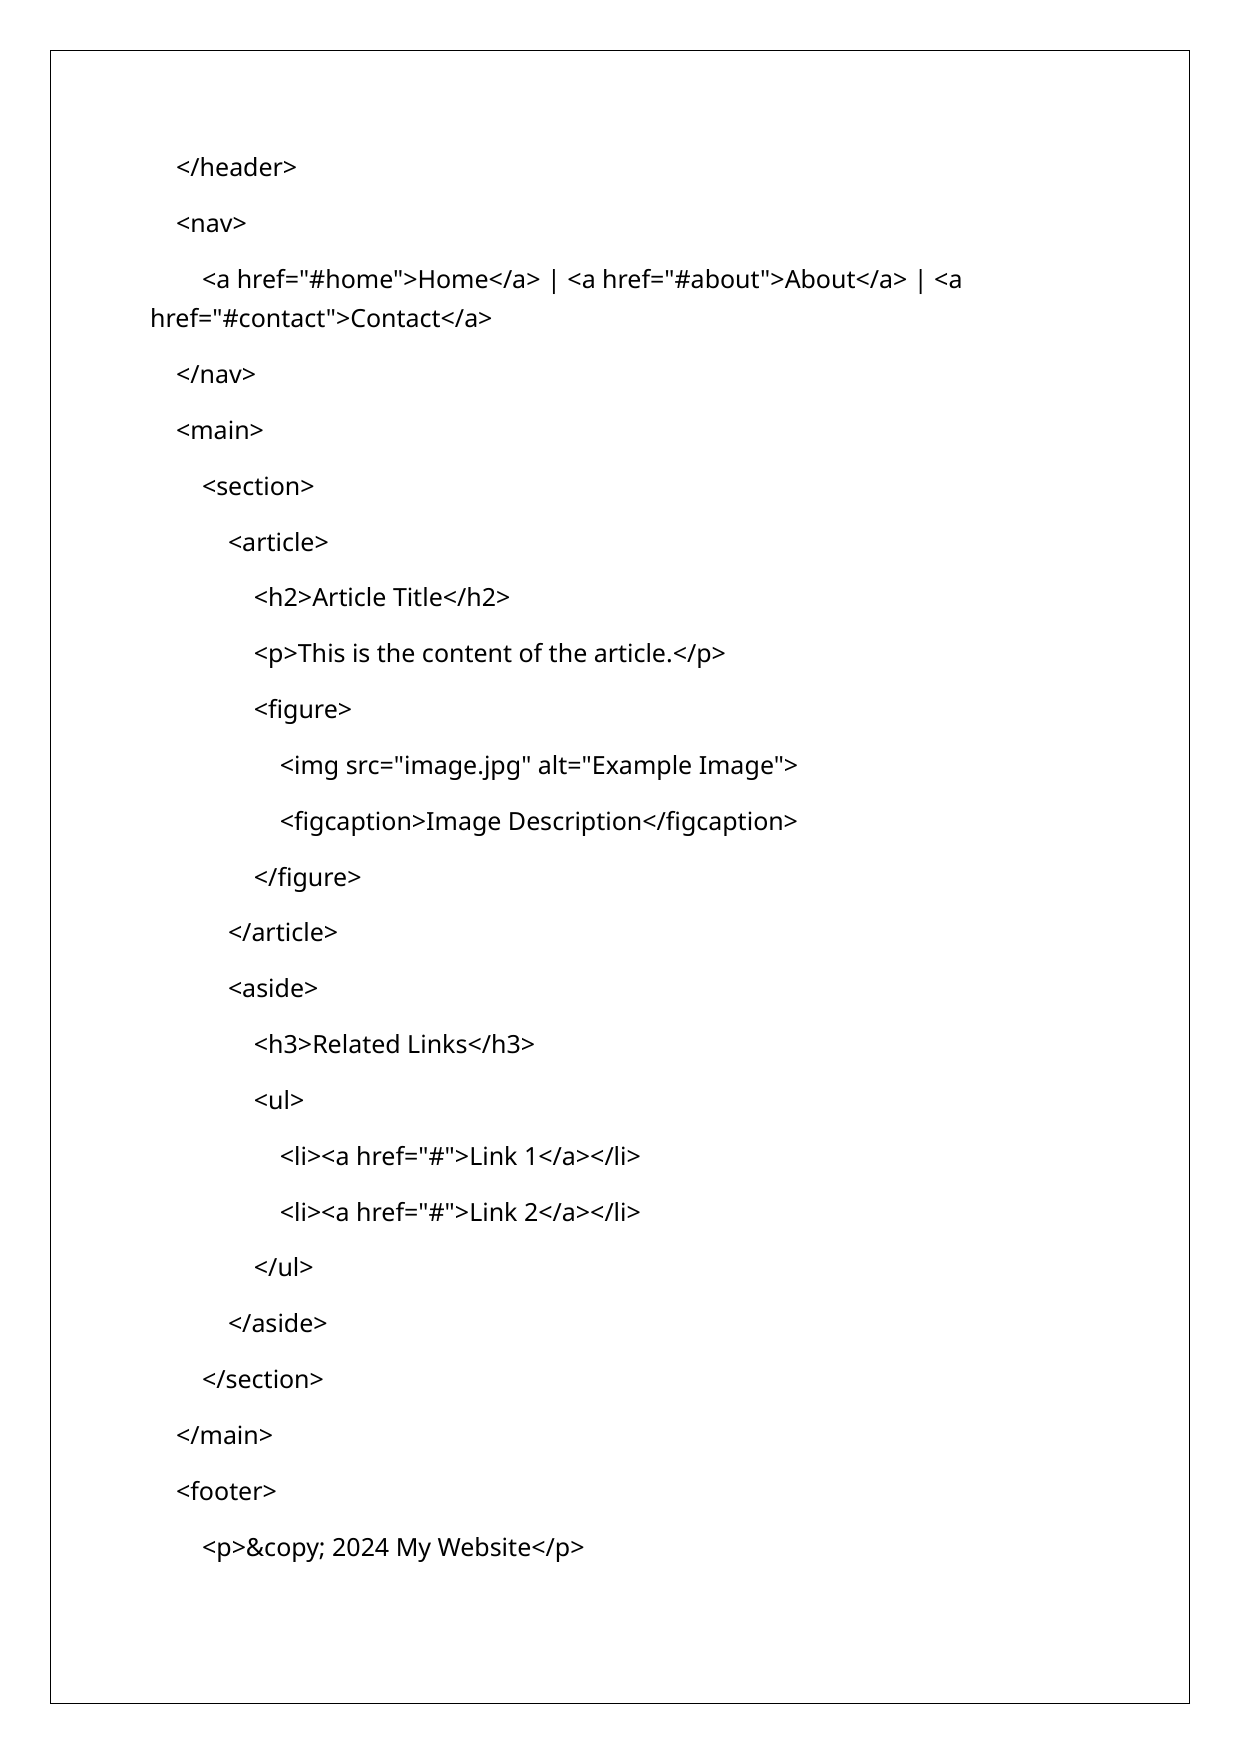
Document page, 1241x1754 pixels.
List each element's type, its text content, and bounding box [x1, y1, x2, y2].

text </main> [150, 1417, 1090, 1452]
text <p>This is the content of the article.</p> [150, 636, 1090, 670]
text <footer> [150, 1473, 1090, 1507]
text <main> [150, 412, 1090, 447]
text </section> [150, 1362, 1090, 1396]
text </article> [150, 915, 1090, 949]
text <h2>Article Title</h2> [150, 580, 1090, 614]
text </aside> [150, 1306, 1090, 1340]
text </nav> [150, 357, 1090, 391]
text <h3>Related Links</h3> [150, 1027, 1090, 1061]
text </header> [150, 150, 1090, 184]
text <article> [150, 524, 1090, 558]
text </ul> [150, 1250, 1090, 1284]
text <p>&copy; 2024 My Website</p> [150, 1529, 1090, 1563]
text <section> [150, 468, 1090, 502]
text <li><a href="#">Link 2</a></li> [150, 1194, 1090, 1228]
text <nav> [150, 206, 1090, 240]
text </figure> [150, 859, 1090, 893]
text <li><a href="#">Link 1</a></li> [150, 1138, 1090, 1172]
text <figcaption>Image Description</figcaption> [150, 803, 1090, 837]
text <aside> [150, 971, 1090, 1005]
text <figure> [150, 692, 1090, 726]
text <a href="#home">Home</a> | <a href="#about">About</a> | <a href="#contact">Contact</a> [150, 262, 1090, 335]
text <img src="image.jpg" alt="Example Image"> [150, 747, 1090, 782]
text <ul> [150, 1082, 1090, 1117]
